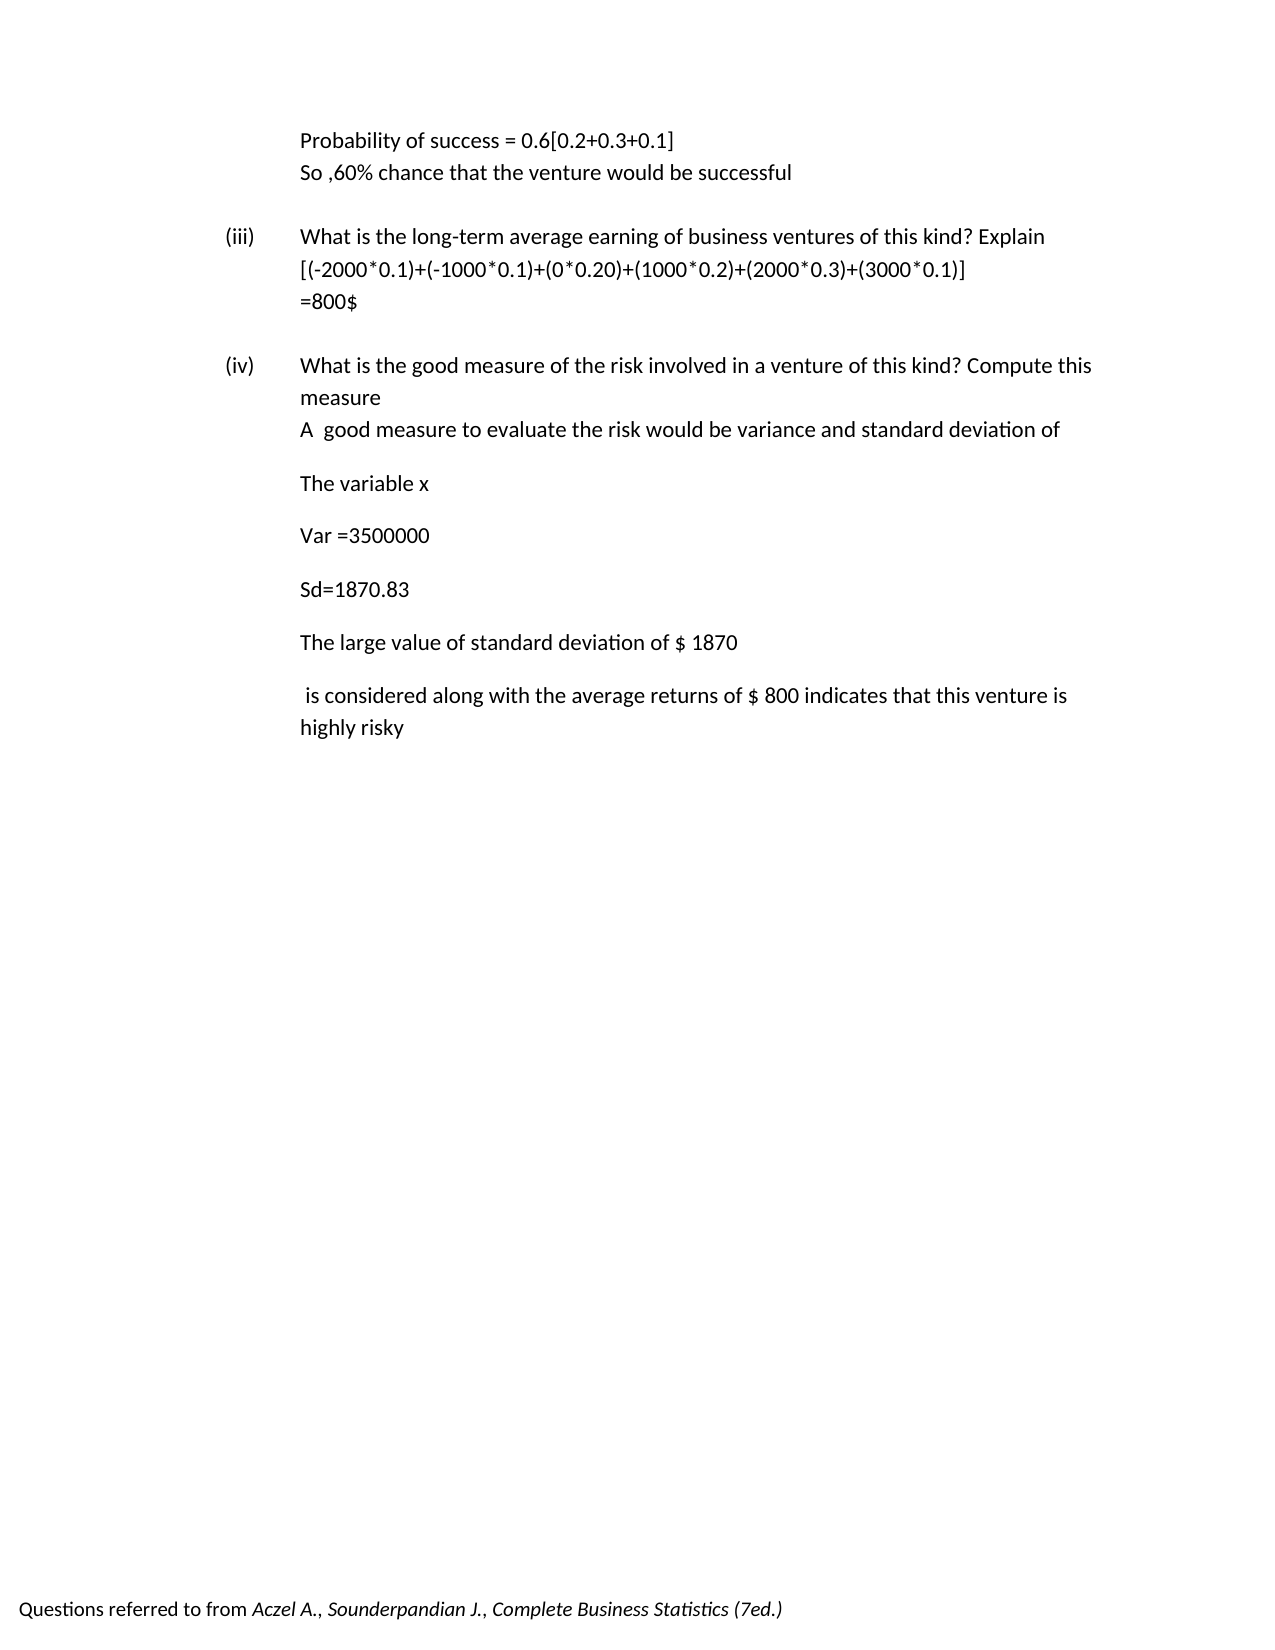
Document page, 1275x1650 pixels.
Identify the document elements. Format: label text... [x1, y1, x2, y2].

text is considered along with the average returns of $ 800 indicates that this venture is highly risky [300, 681, 1125, 741]
text Var =3500000 [300, 522, 1125, 550]
list [(-2000*0.1)+(-1000*0.1)+(0*0.20)+(1000*0.2)+(2000*0.3)+(3000*0.1)] [300, 255, 1125, 283]
list Probability of success = 0.6[0.2+0.3+0.1] [300, 126, 1125, 154]
list =800$ [300, 287, 1125, 315]
text The large value of standard deviation of $ 1870 [300, 628, 1125, 656]
list What is the good measure of the risk involved in a venture of this kind? Compute this measure [225, 351, 1125, 411]
text Sd=1870.83 [300, 575, 1125, 603]
text A good measure to evaluate the risk would be variance and standard deviation of [300, 416, 1125, 444]
text The variable x [300, 469, 1125, 497]
list What is the long-term average earning of business ventures of this kind? Explain [225, 222, 1125, 251]
list So ,60% chance that the venture would be successful [300, 158, 1125, 186]
